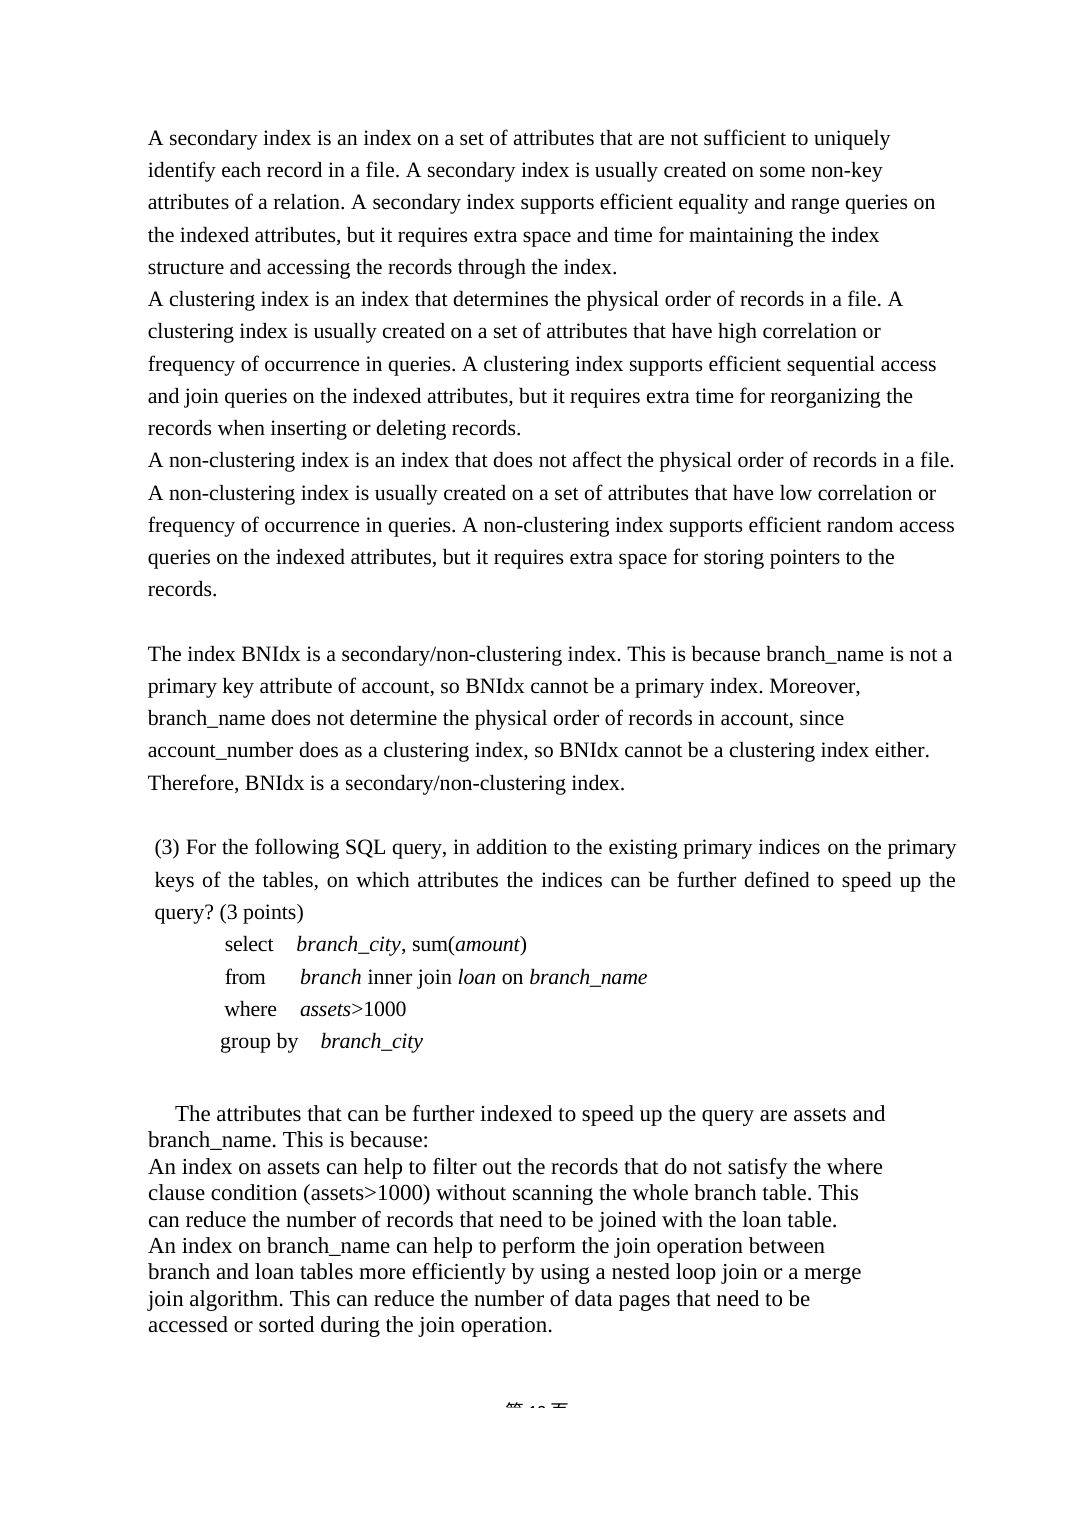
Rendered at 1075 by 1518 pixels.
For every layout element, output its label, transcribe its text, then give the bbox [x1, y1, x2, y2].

list A non-clustering index is an index that does not affect the physical order of records in a file. A non-clustering index is usually created on a set of attributes that have low correlation or frequency of occurrence in queries. A non-clustering index supports efficient random access queries on the indexed attributes, but it requires extra space for storing pointers to the records. [148, 447, 957, 601]
list A clustering index is an index that determines the physical order of records in a file. A clustering index is usually created on a set of attributes that have high correlation or frequency of occurrence in queries. A clustering index supports efficient sequential access and join queries on the indexed attributes, but it requires extra time for reorganizing the records when inserting or deleting records. [148, 286, 957, 440]
text from branch inner join loan on branch_name [224, 964, 1039, 989]
text select branch_city, sum(amount) [224, 931, 1039, 956]
list An index on assets can help to filter out the records that do not satisfy the where clause condition (assets>1000) without scanning the whole branch table. This can reduce the number of records that need to be joined with the loan table. [148, 1153, 892, 1232]
list The index BNIdx is a secondary/non-clustering index. This is because branch_name is not a primary key attribute of account, so BNIdx cannot be a primary index. Moreover, branch_name does not determine the physical order of records in account, since account_number does as a clustering index, so BNIdx cannot be a clustering index either. Therefore, BNIdx is a secondary/non-clustering index. [148, 641, 957, 795]
list The attributes that can be further indexed to speed up the query are assets and branch_name. This is because: [148, 1100, 892, 1153]
text where assets>1000 group by branch_city [220, 996, 425, 1054]
list For the following SQL query, in addition to the existing primary indices on the primary keys of the tables, on which attributes the indices can be further defined to speed up the query? (3 points) [154, 834, 957, 924]
list A secondary index is an index on a set of attributes that are not sufficient to uniquely identify each record in a file. A secondary index is usually created on some non-key attributes of a relation. A secondary index supports efficient equality and range queries on the indexed attributes, but it requires extra space and time for maintaining the index structure and accessing the records through the index. [148, 125, 957, 279]
list An index on branch_name can help to perform the join operation between branch and loan tables more efficiently by using a nested loop join or a merge join algorithm. This can reduce the number of data pages that need to be accessed or sorted during the join operation. [148, 1232, 892, 1337]
